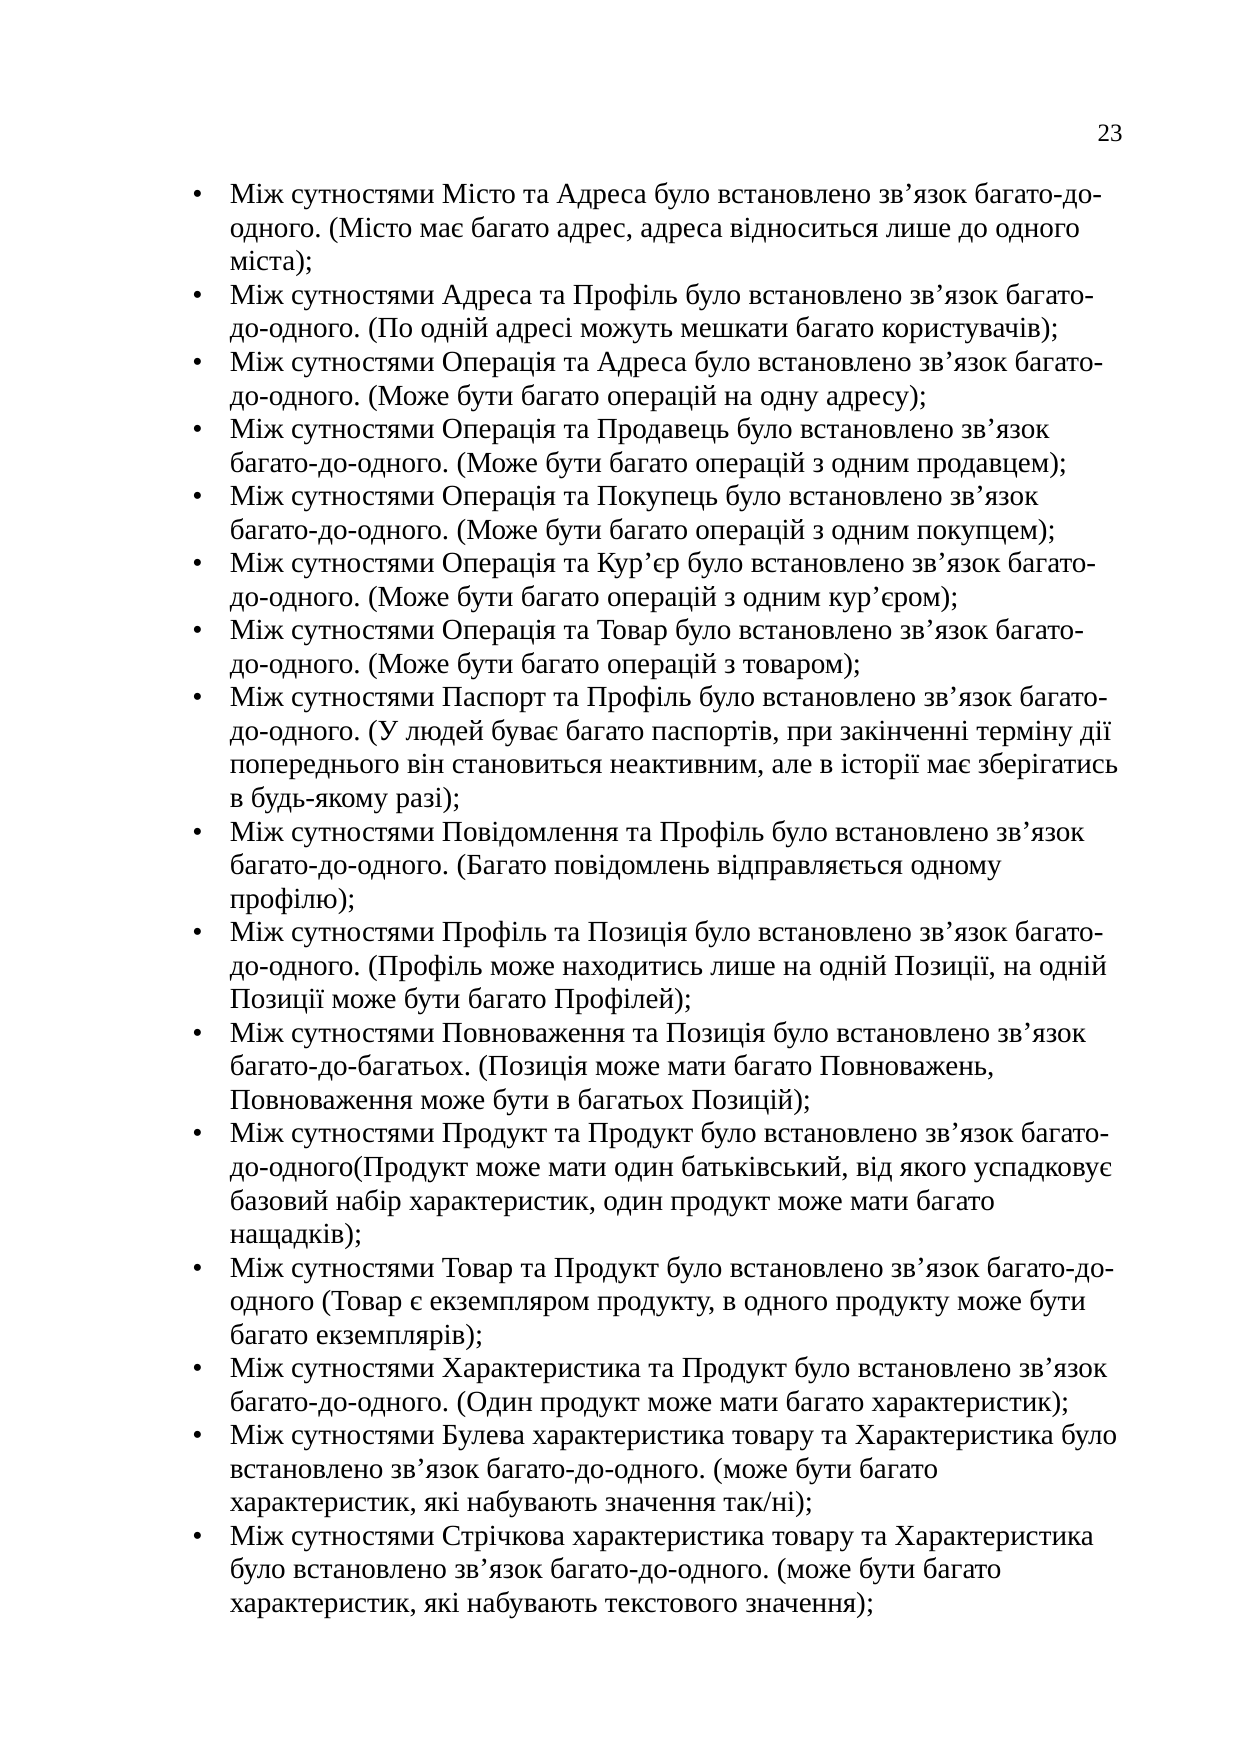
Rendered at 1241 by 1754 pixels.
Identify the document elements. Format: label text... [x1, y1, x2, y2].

list Між сутностями Адреса та Профіль було встановлено зв’язок багато-до-одного. (По одній адресі можуть мешкати багато користувачів); [192, 277, 1122, 344]
list Між сутностями Операція та Адреса було встановлено зв’язок багато-до-одного. (Може бути багато операцій на одну адресу); [192, 344, 1122, 411]
list Між сутностями Операція та Товар було встановлено зв’язок багато-до-одного. (Може бути багато операцій з товаром); [192, 612, 1122, 679]
list Між сутностями Повноваження та Позиція було встановлено зв’язок багато-до-багатьох. (Позиція може мати багато Повноважень, Повноваження може бути в багатьох Позицій); [192, 1015, 1122, 1116]
list Між сутностями Булева характеристика товару та Характеристика було встановлено зв’язок багато-до-одного. (може бути багато характеристик, які набувають значення так/ні); [192, 1417, 1122, 1518]
list Між сутностями Місто та Адреса було встановлено зв’язок багато-до-одного. (Місто має багато адрес, адреса відноситься лише до одного міста); [192, 176, 1122, 277]
list Між сутностями Повідомлення та Профіль було встановлено зв’язок багато-до-одного. (Багато повідомлень відправляється одному профілю); [192, 814, 1122, 914]
list Між сутностями Характеристика та Продукт було встановлено зв’язок багато-до-одного. (Один продукт може мати багато характеристик); [192, 1350, 1122, 1417]
list Між сутностями Товар та Продукт було встановлено зв’язок багато-до-одного (Товар є екземпляром продукту, в одного продукту може бути багато екземплярів); [192, 1250, 1122, 1350]
list Між сутностями Паспорт та Профіль було встановлено зв’язок багато-до-одного. (У людей буває багато паспортів, при закінченні терміну дії попереднього він становиться неактивним, але в історії має зберігатись в будь-якому разі); [192, 679, 1122, 814]
list Між сутностями Стрічкова характеристика товару та Характеристика було встановлено зв’язок багато-до-одного. (може бути багато характеристик, які набувають текстового значення); [192, 1518, 1122, 1619]
list Між сутностями Профіль та Позиція було встановлено зв’язок багато-до-одного. (Профіль може находитись лише на одній Позиції, на одній Позиції може бути багато Профілей); [192, 914, 1122, 1015]
list Між сутностями Операція та Продавець було встановлено зв’язок багато-до-одного. (Може бути багато операцій з одним продавцем); [192, 411, 1122, 478]
list Між сутностями Продукт та Продукт було встановлено зв’язок багато-до-одного(Продукт може мати один батьківський, від якого успадковує базовий набір характеристик, один продукт може мати багато нащадків); [192, 1116, 1122, 1250]
list Між сутностями Операція та Покупець було встановлено зв’язок багато-до-одного. (Може бути багато операцій з одним покупцем); [192, 478, 1122, 545]
list Між сутностями Операція та Кур’єр було встановлено зв’язок багато-до-одного. (Може бути багато операцій з одним кур’єром); [192, 545, 1122, 612]
